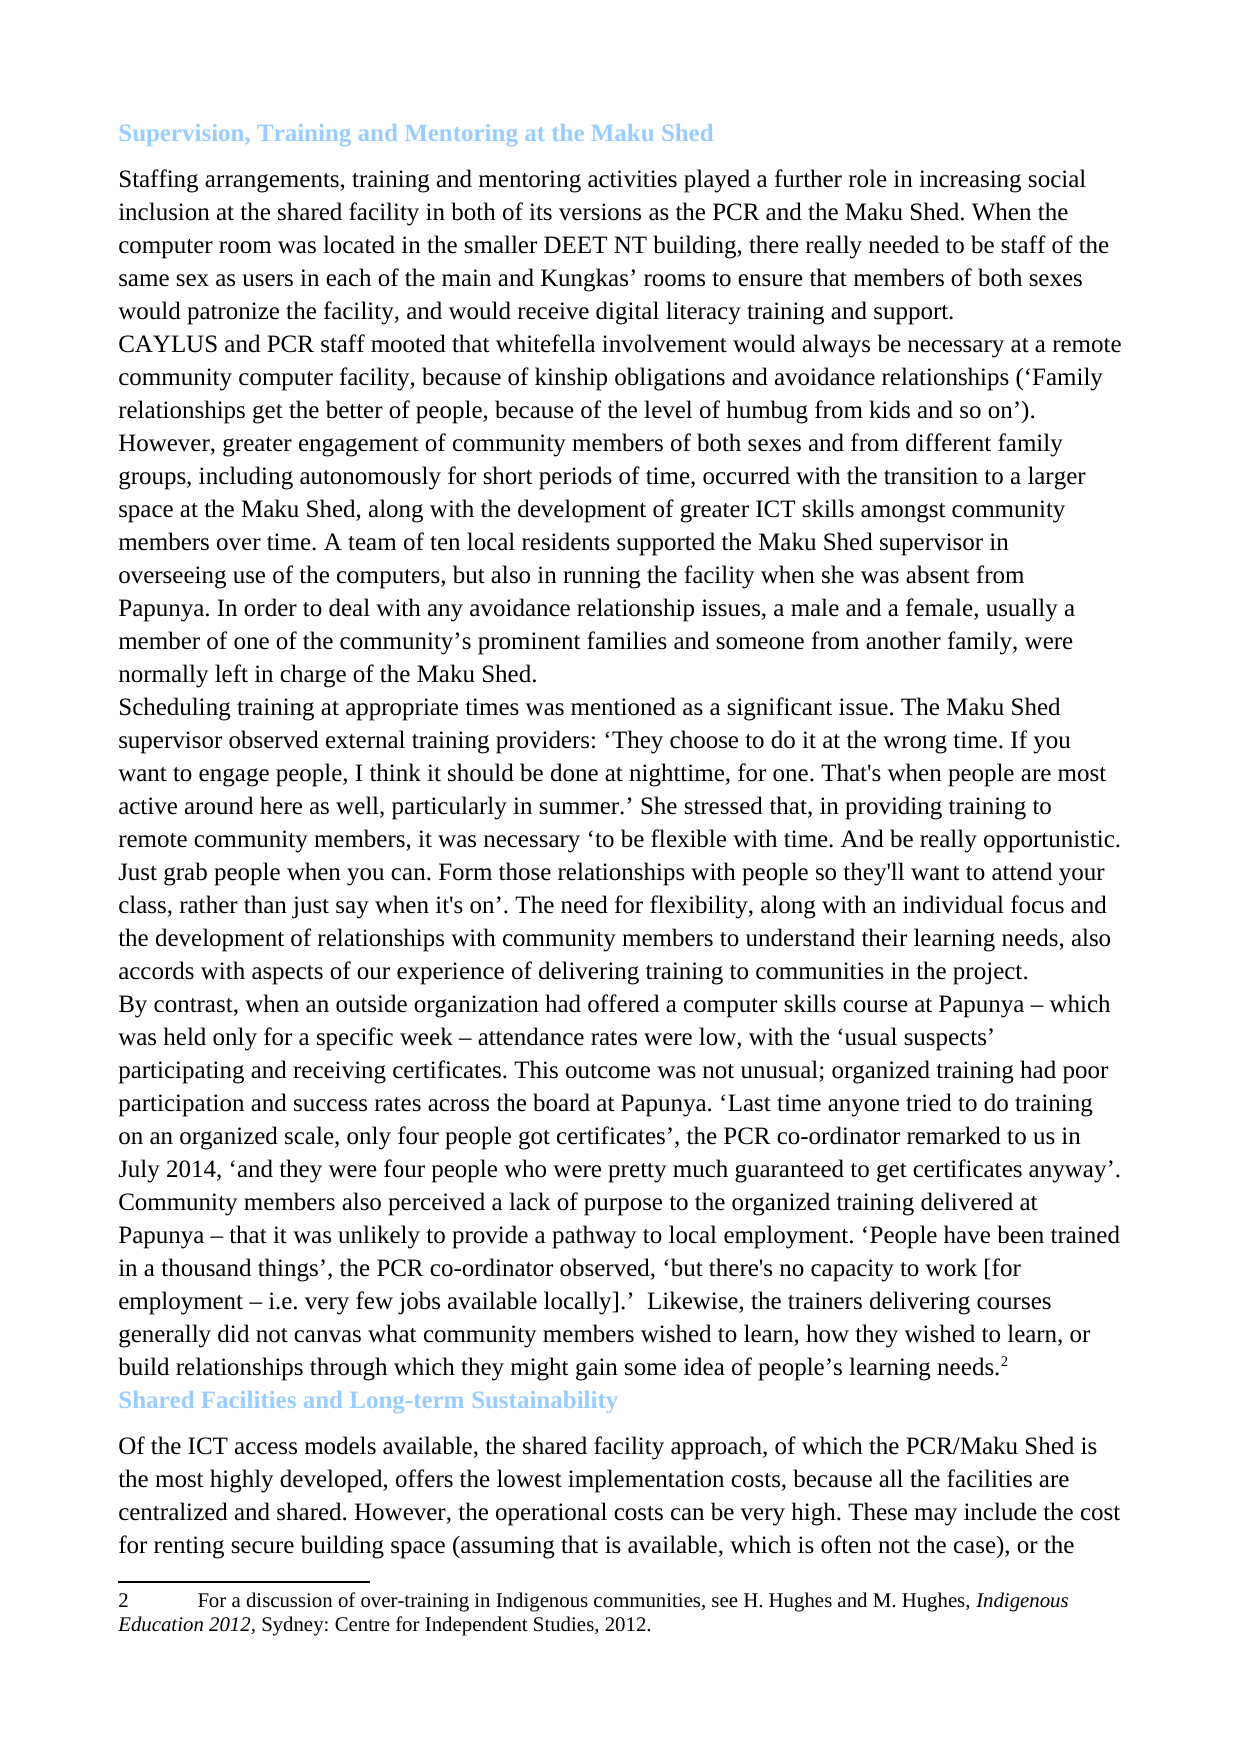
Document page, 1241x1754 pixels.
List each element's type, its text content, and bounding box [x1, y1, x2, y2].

text Scheduling training at appropriate times was mentioned as a significant issue. The Maku Shed supervisor observed external training providers: ‘They choose to do it at the wrong time. If you want to engage people, I think it should be done at nighttime, for one. That's when people are most active around here as well, particularly in summer.’ She stressed that, in providing training to remote community members, it was necessary ‘to be flexible with time. And be really opportunistic. Just grab people when you can. Form those relationships with people so they'll want to attend your class, rather than just say when it's on’. The need for flexibility, along with an individual focus and the development of relationships with community members to understand their learning needs, also accords with aspects of our experience of delivering training to communities in the project. [118, 692, 1122, 985]
subtitle Supervision, Training and Mentoring at the Maku Shed [118, 118, 1122, 147]
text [118, 1431, 1122, 1559]
text Staffing arrangements, training and mentoring activities played a further role in increasing social inclusion at the shared facility in both of its versions as the PCR and the Maku Shed. When the computer room was located in the smaller DEET NT building, there really needed to be staff of the same sex as users in each of the main and Kungkas’ rooms to ensure that members of both sexes would patronize the facility, and would receive digital literacy training and support. [118, 164, 1122, 324]
subtitle Shared Facilities and Long-term Sustainability [118, 1385, 1122, 1414]
text CAYLUS and PCR staff mooted that whitefella involvement would always be necessary at a remote community computer facility, because of kinship obligations and avoidance relationships (‘Family relationships get the better of people, because of the level of humbug from kids and so on’). However, greater engagement of community members of both sexes and from different family groups, including autonomously for short periods of time, occurred with the transition to a larger space at the Maku Shed, along with the development of greater ICT skills amongst community members over time. A team of ten local residents supported the Maku Shed supervisor in overseeing use of the computers, but also in running the facility when she was absent from Papunya. In order to deal with any avoidance relationship issues, a male and a female, usually a member of one of the community’s prominent families and someone from another family, were normally left in charge of the Maku Shed. [118, 329, 1122, 688]
text By contrast, when an outside organization had offered a computer skills course at Papunya – which was held only for a specific week – attendance rates were low, with the ‘usual suspects’ participating and receiving certificates. This outcome was not unusual; organized training had poor participation and success rates across the board at Papunya. ‘Last time anyone tried to do training on an organized scale, only four people got certificates’, the PCR co-ordinator remarked to us in July 2014, ‘and they were four people who were pretty much guaranteed to get certificates anyway’. Community members also perceived a lack of purpose to the organized training delivered at Papunya – that it was unlikely to provide a pathway to local employment. ‘People have been trained in a thousand things’, the PCR co-ordinator observed, ‘but there's no capacity to work [for employment – i.e. very few jobs available locally].’ Likewise, the trainers delivering courses generally did not canvas what community members wished to learn, how they wished to learn, or build relationships through which they might gain some idea of people’s learning needs. [118, 989, 1122, 1381]
